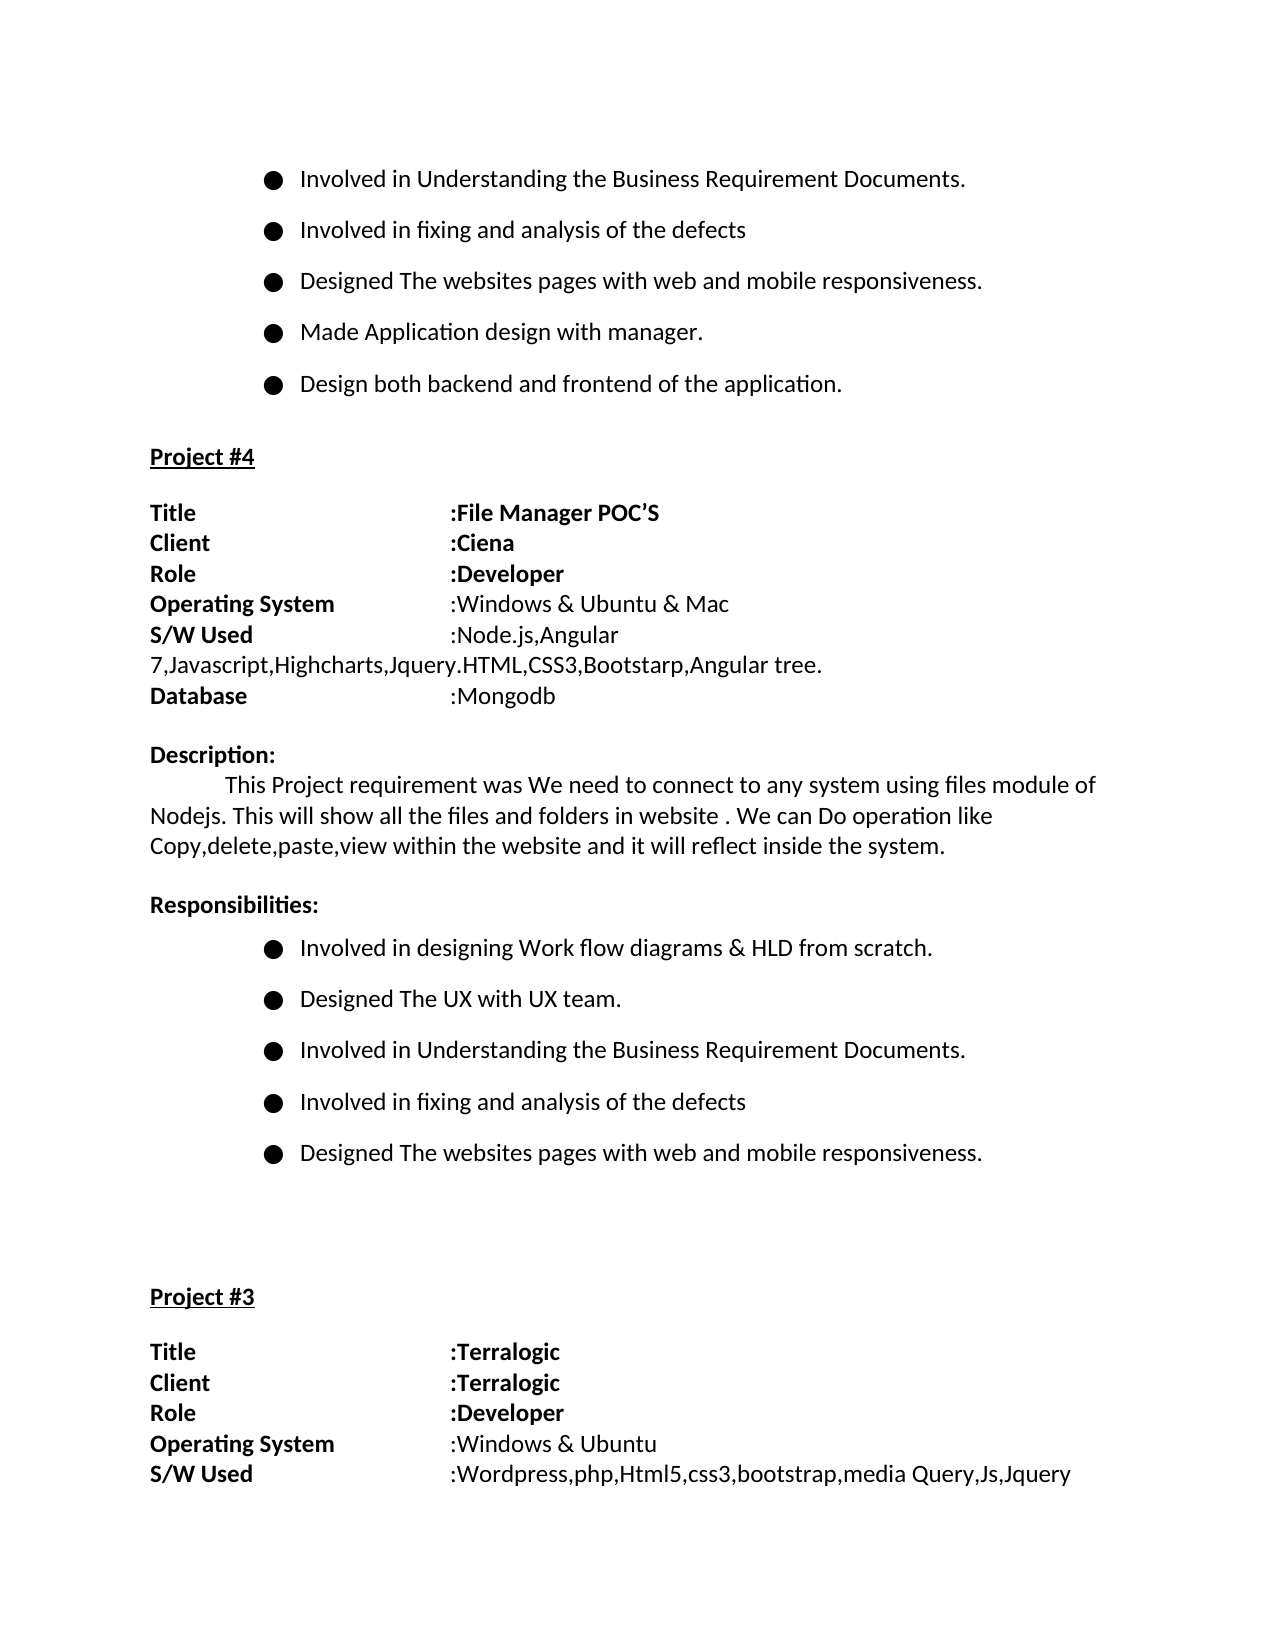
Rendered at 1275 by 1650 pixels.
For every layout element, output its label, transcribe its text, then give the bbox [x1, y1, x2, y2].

list Involved in fixing and analysis of the defects [262, 1073, 1125, 1124]
list Designed The websites pages with web and mobile responsiveness. [262, 1124, 1125, 1176]
text Project #3 [150, 1281, 1125, 1311]
text Description: [150, 739, 1125, 769]
text Project #4 [150, 441, 1125, 472]
text Client :Ciena [150, 528, 1125, 558]
text Operating System :Windows & Ubuntu & Mac [150, 589, 1125, 619]
text This Project requirement was We need to connect to any system using files module of Nodejs. This will show all the files and folders in website . We can Do operation like Copy,delete,paste,view within the website and it will reflect inside the system. [150, 769, 1125, 861]
text S/W Used :Node.js,Angular 7,Javascript,Highcharts,Jquery.HTML,CSS3,Bootstarp,Angular tree. [150, 619, 1125, 680]
list Involved in Understanding the Business Requirement Documents. [262, 150, 1125, 201]
text Database :Mongodb [150, 680, 1125, 711]
text Role :Developer [150, 1397, 1125, 1428]
list Designed The websites pages with web and mobile responsiveness. [262, 252, 1125, 304]
list Design both backend and frontend of the application. [262, 355, 1125, 406]
text S/W Used :Wordpress,php,Html5,css3,bootstrap,media Query,Js,Jquery [150, 1458, 1125, 1489]
list Involved in designing Work flow diagrams & HLD from scratch. [262, 919, 1125, 971]
text Operating System :Windows & Ubuntu [150, 1428, 1125, 1458]
list Involved in fixing and analysis of the defects [262, 201, 1125, 252]
list Involved in Understanding the Business Requirement Documents. [262, 1022, 1125, 1073]
list Designed The UX with UX team. [262, 971, 1125, 1022]
text Title :Terralogic [150, 1336, 1125, 1367]
list Made Application design with manager. [262, 304, 1125, 355]
text Role :Developer [150, 558, 1125, 589]
text Responsibilities: [150, 889, 1125, 919]
text Client :Terralogic [150, 1367, 1125, 1397]
text Title :File Manager POC’S [150, 497, 1125, 528]
